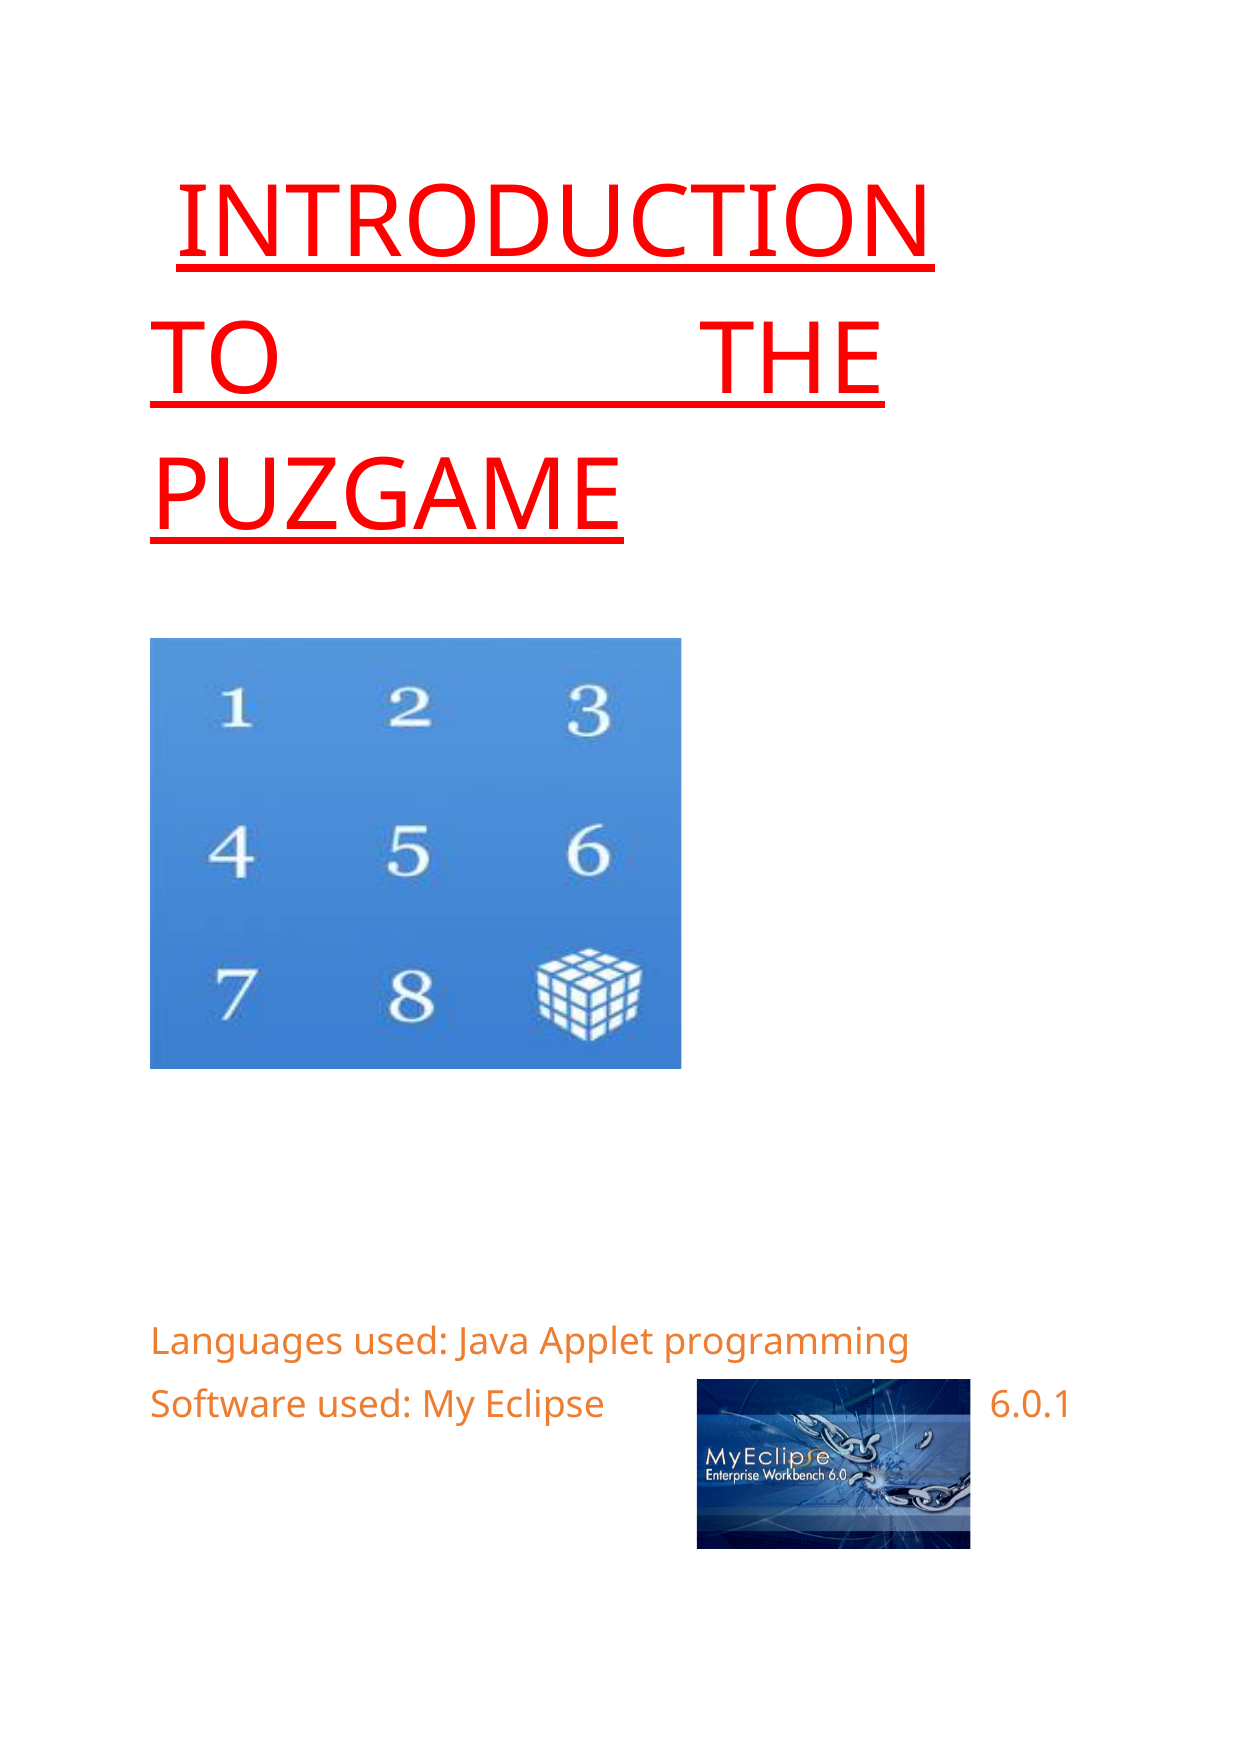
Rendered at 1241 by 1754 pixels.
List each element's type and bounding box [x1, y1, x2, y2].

picture [695, 1379, 971, 1548]
picture [150, 638, 682, 1069]
